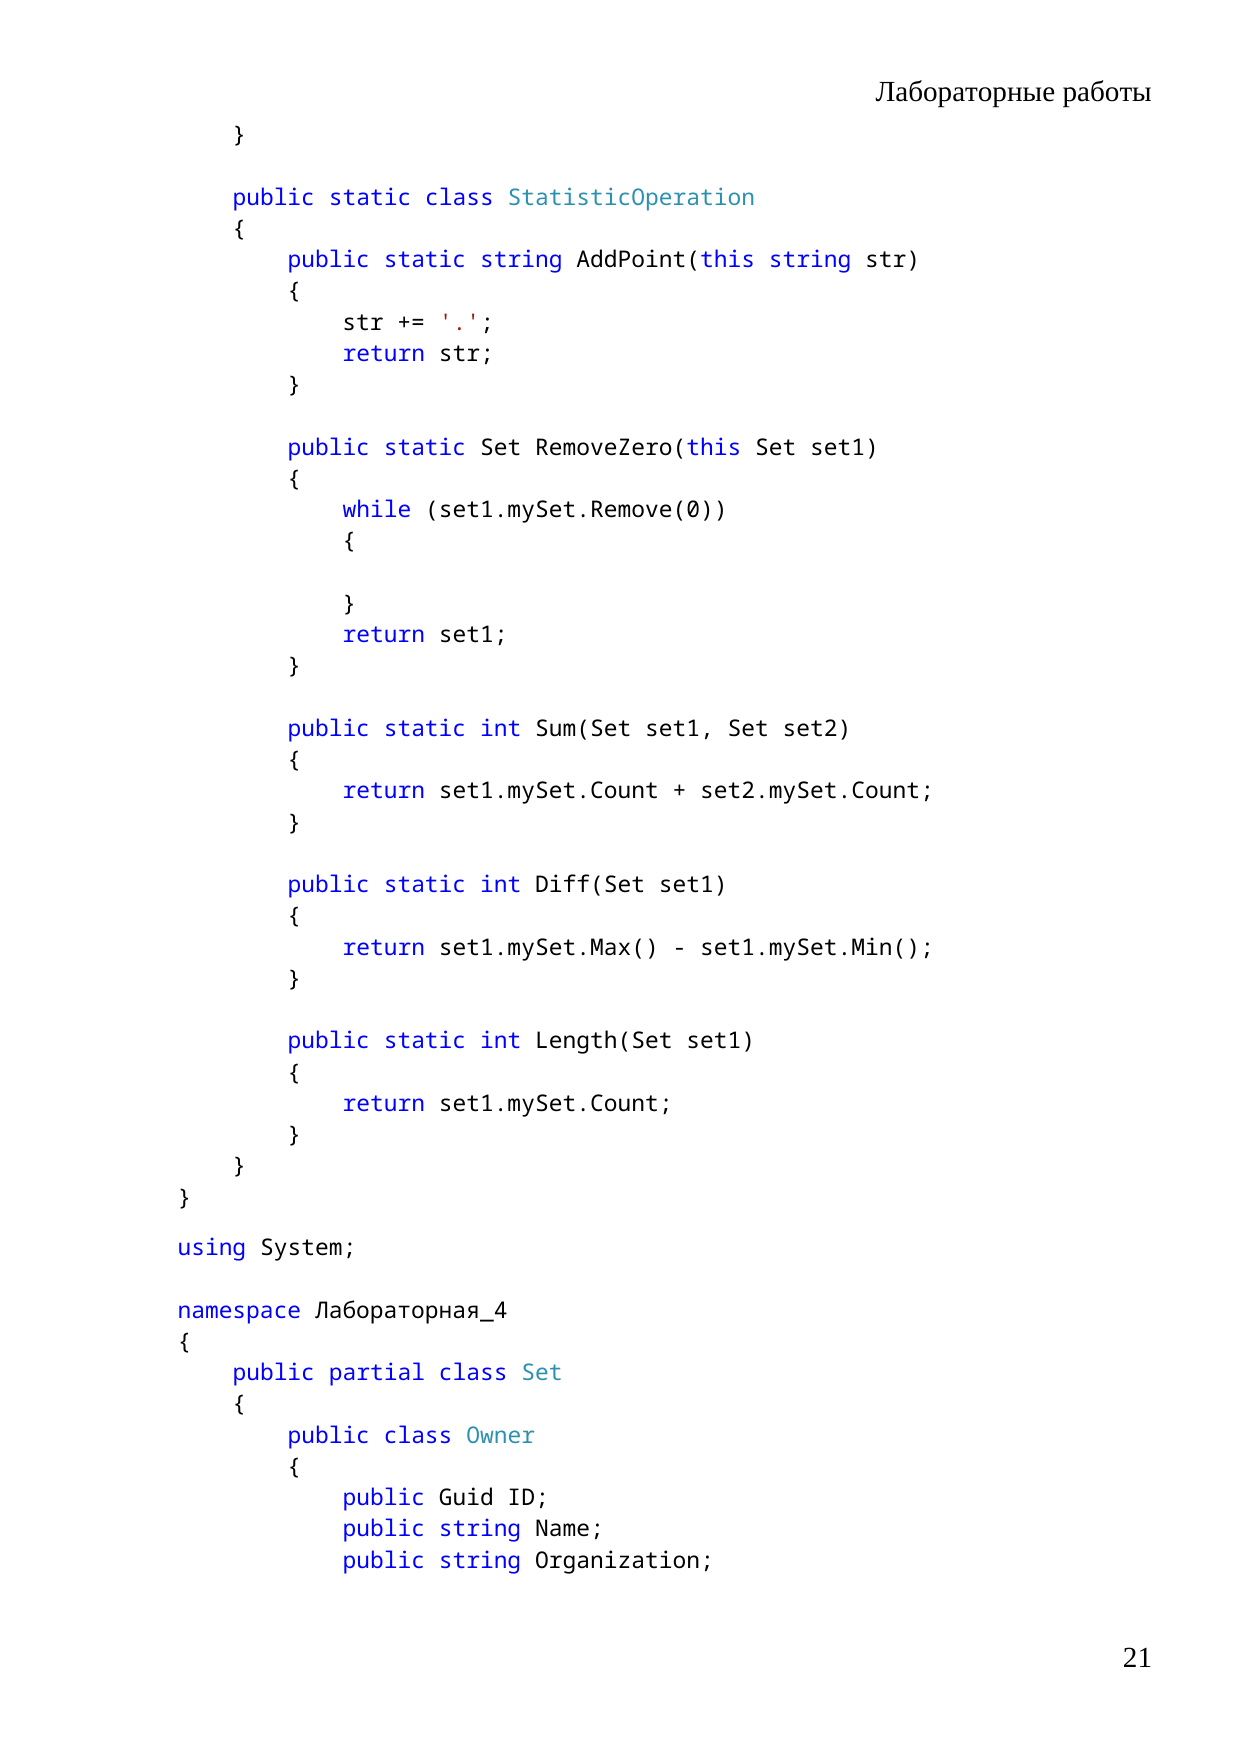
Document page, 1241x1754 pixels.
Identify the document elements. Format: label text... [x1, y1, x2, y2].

text { [177, 524, 1152, 556]
text { [177, 1325, 1152, 1356]
text public partial class Set [177, 1356, 1152, 1387]
text } [177, 1181, 1152, 1212]
text } [177, 962, 1152, 993]
text { [177, 1056, 1152, 1087]
text public static class StatisticOperation [177, 181, 1152, 212]
text } [177, 1149, 1152, 1181]
text { [177, 212, 1152, 243]
text while (set1.mySet.Remove(0)) [177, 493, 1152, 524]
text { [177, 743, 1152, 774]
text } [177, 649, 1152, 681]
text public static int Diff(Set set1) [177, 868, 1152, 899]
text } [177, 118, 1152, 149]
text return set1.mySet.Count; [177, 1087, 1152, 1118]
text { [177, 899, 1152, 931]
text public static int Length(Set set1) [177, 1024, 1152, 1056]
text } [177, 806, 1152, 837]
text } [177, 587, 1152, 618]
text namespace Лабораторная_4 [177, 1293, 1152, 1325]
text } [177, 368, 1152, 399]
text public string Name; [177, 1512, 1152, 1543]
text public Guid ID; [177, 1481, 1152, 1512]
text public string Organization; [177, 1543, 1152, 1575]
text return set1.mySet.Count + set2.mySet.Count; [177, 774, 1152, 806]
text str += '.'; [177, 306, 1152, 337]
text public static string AddPoint(this string str) [177, 243, 1152, 274]
text public class Owner [177, 1418, 1152, 1450]
text using System; [177, 1231, 1152, 1262]
text } [177, 1118, 1152, 1149]
text return set1.mySet.Max() - set1.mySet.Min(); [177, 931, 1152, 962]
text { [177, 274, 1152, 306]
text public static int Sum(Set set1, Set set2) [177, 712, 1152, 743]
text return set1; [177, 618, 1152, 649]
text return str; [177, 337, 1152, 368]
text { [177, 1450, 1152, 1481]
text { [177, 462, 1152, 493]
text { [177, 1387, 1152, 1418]
text public static Set RemoveZero(this Set set1) [177, 431, 1152, 462]
